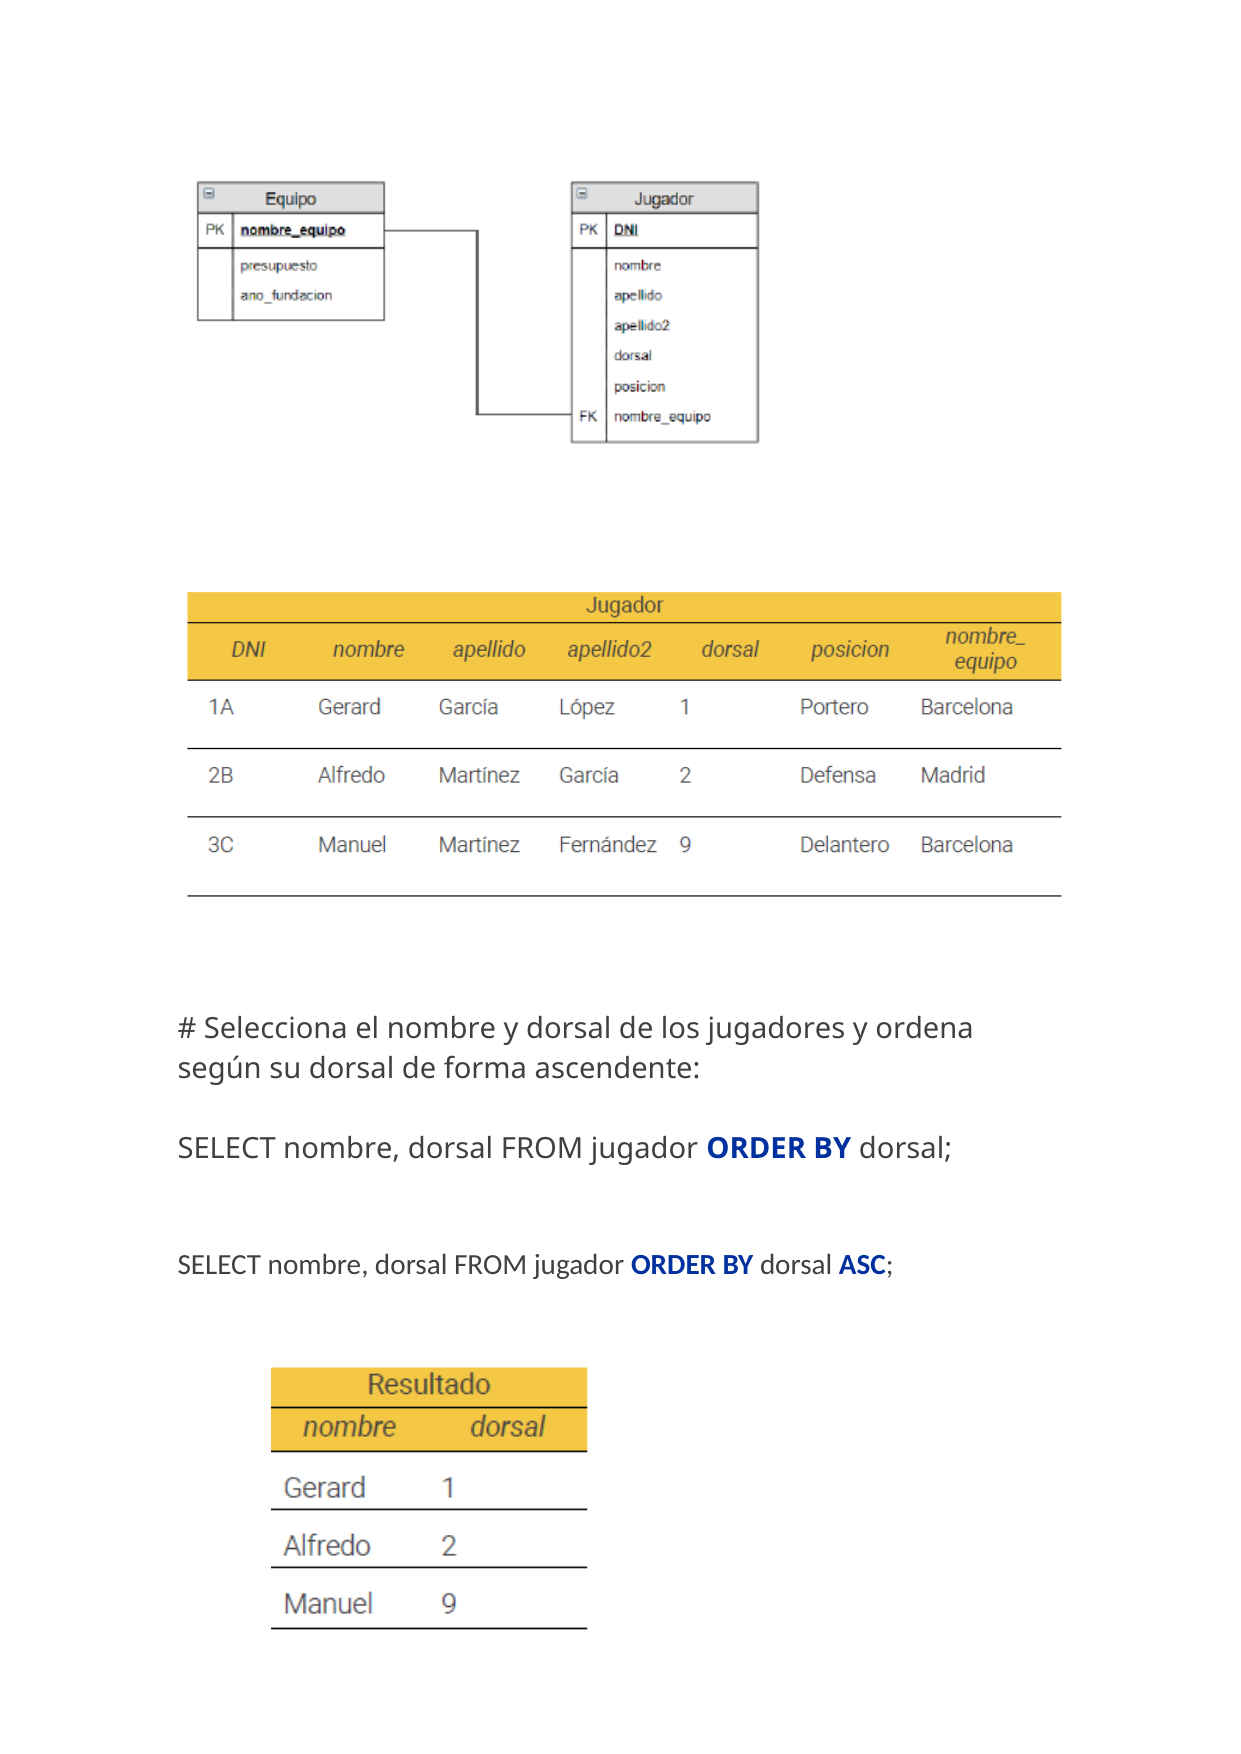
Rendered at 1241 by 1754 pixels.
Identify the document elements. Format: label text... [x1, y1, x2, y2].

picture [184, 585, 1066, 920]
text SELECT nombre, dorsal FROM jugador ORDER BY dorsal; [177, 1127, 1063, 1167]
picture [177, 147, 785, 472]
picture [269, 1360, 598, 1660]
text # Selecciona el nombre y dorsal de los jugadores y ordena según su dorsal de forma ascendente: [177, 1008, 1063, 1087]
text SELECT nombre, dorsal FROM jugador ORDER BY dorsal ASC; [177, 1246, 1063, 1282]
